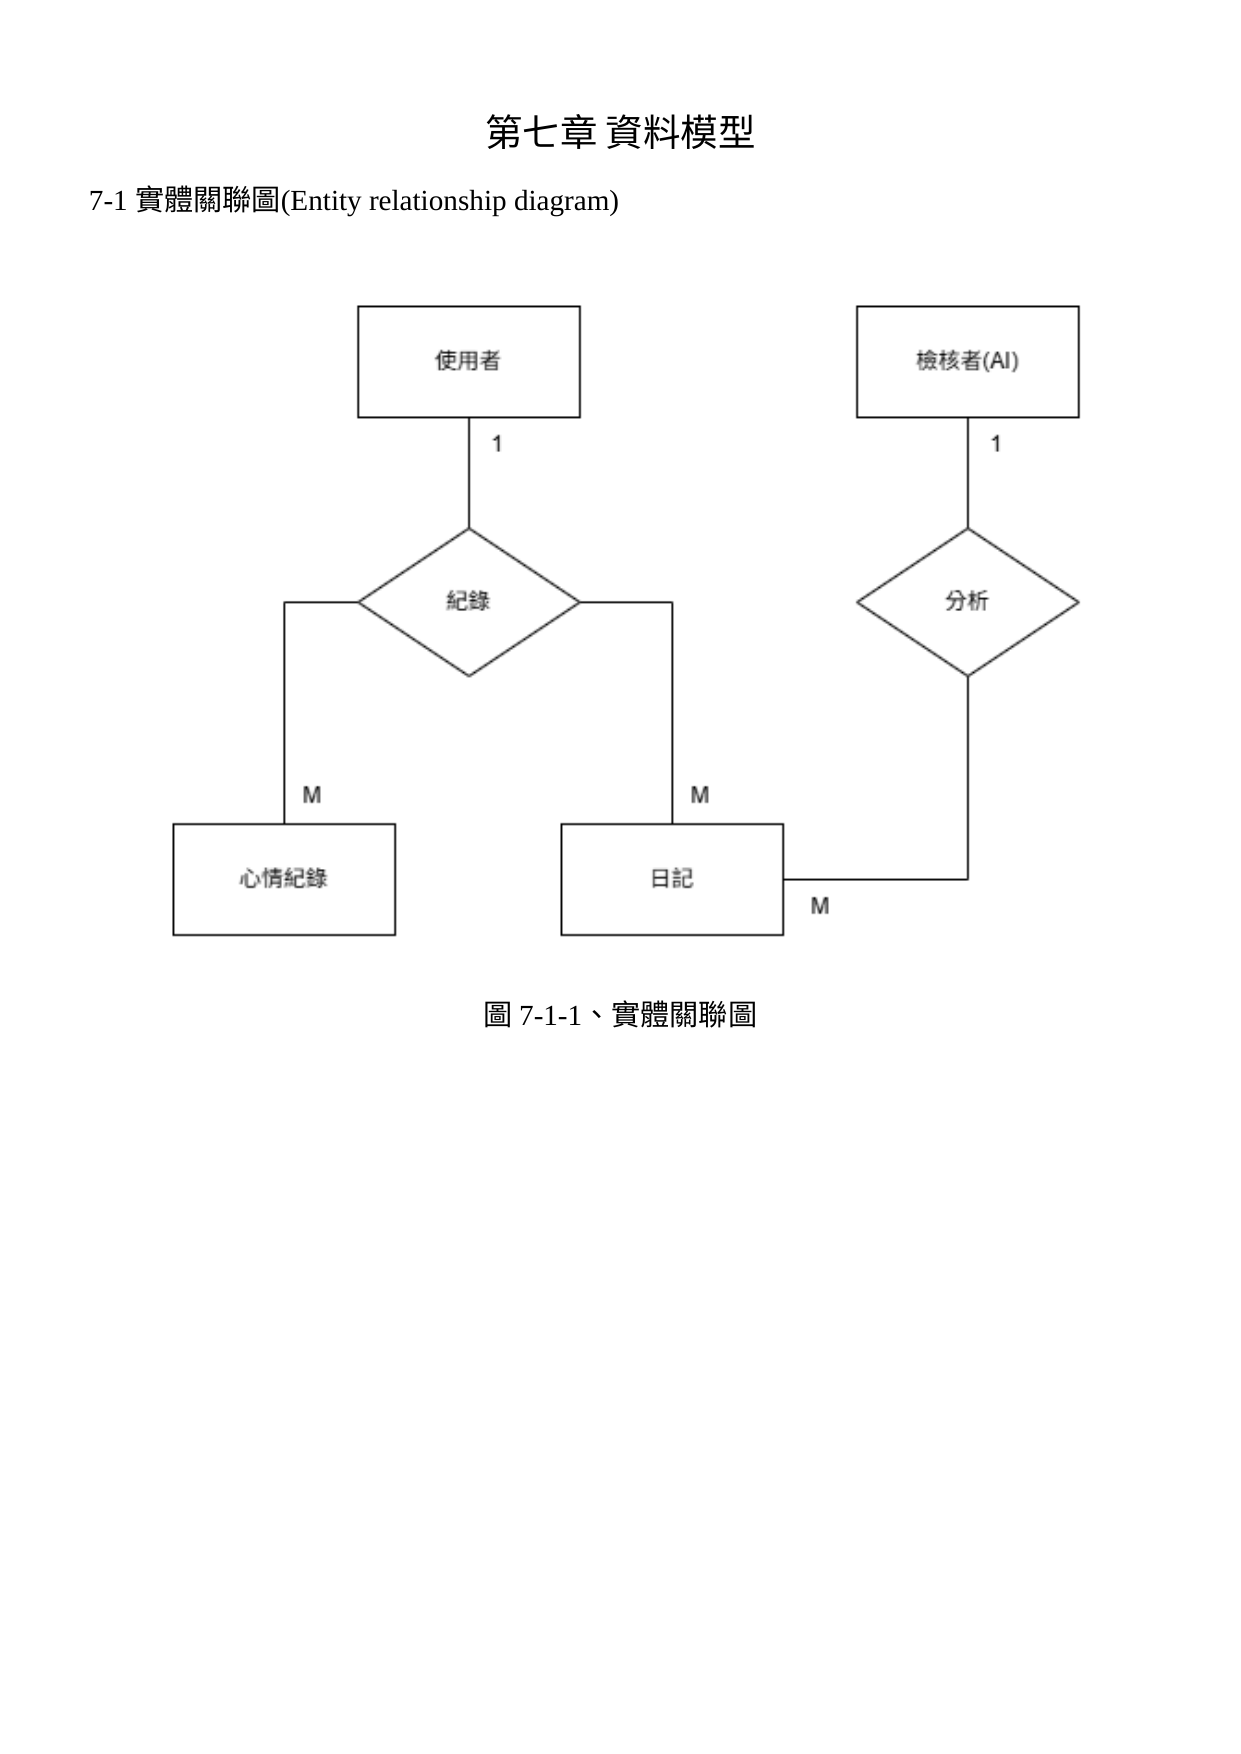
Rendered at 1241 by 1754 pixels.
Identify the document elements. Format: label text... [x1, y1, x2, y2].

text 7-1 實體關聯圖(Entity relationship diagram) [89, 164, 1152, 232]
text 圖 7-1-1、實體關聯圖 [89, 979, 1152, 1047]
text 第七章 資料模型 [89, 96, 1152, 164]
picture [88, 238, 1147, 972]
